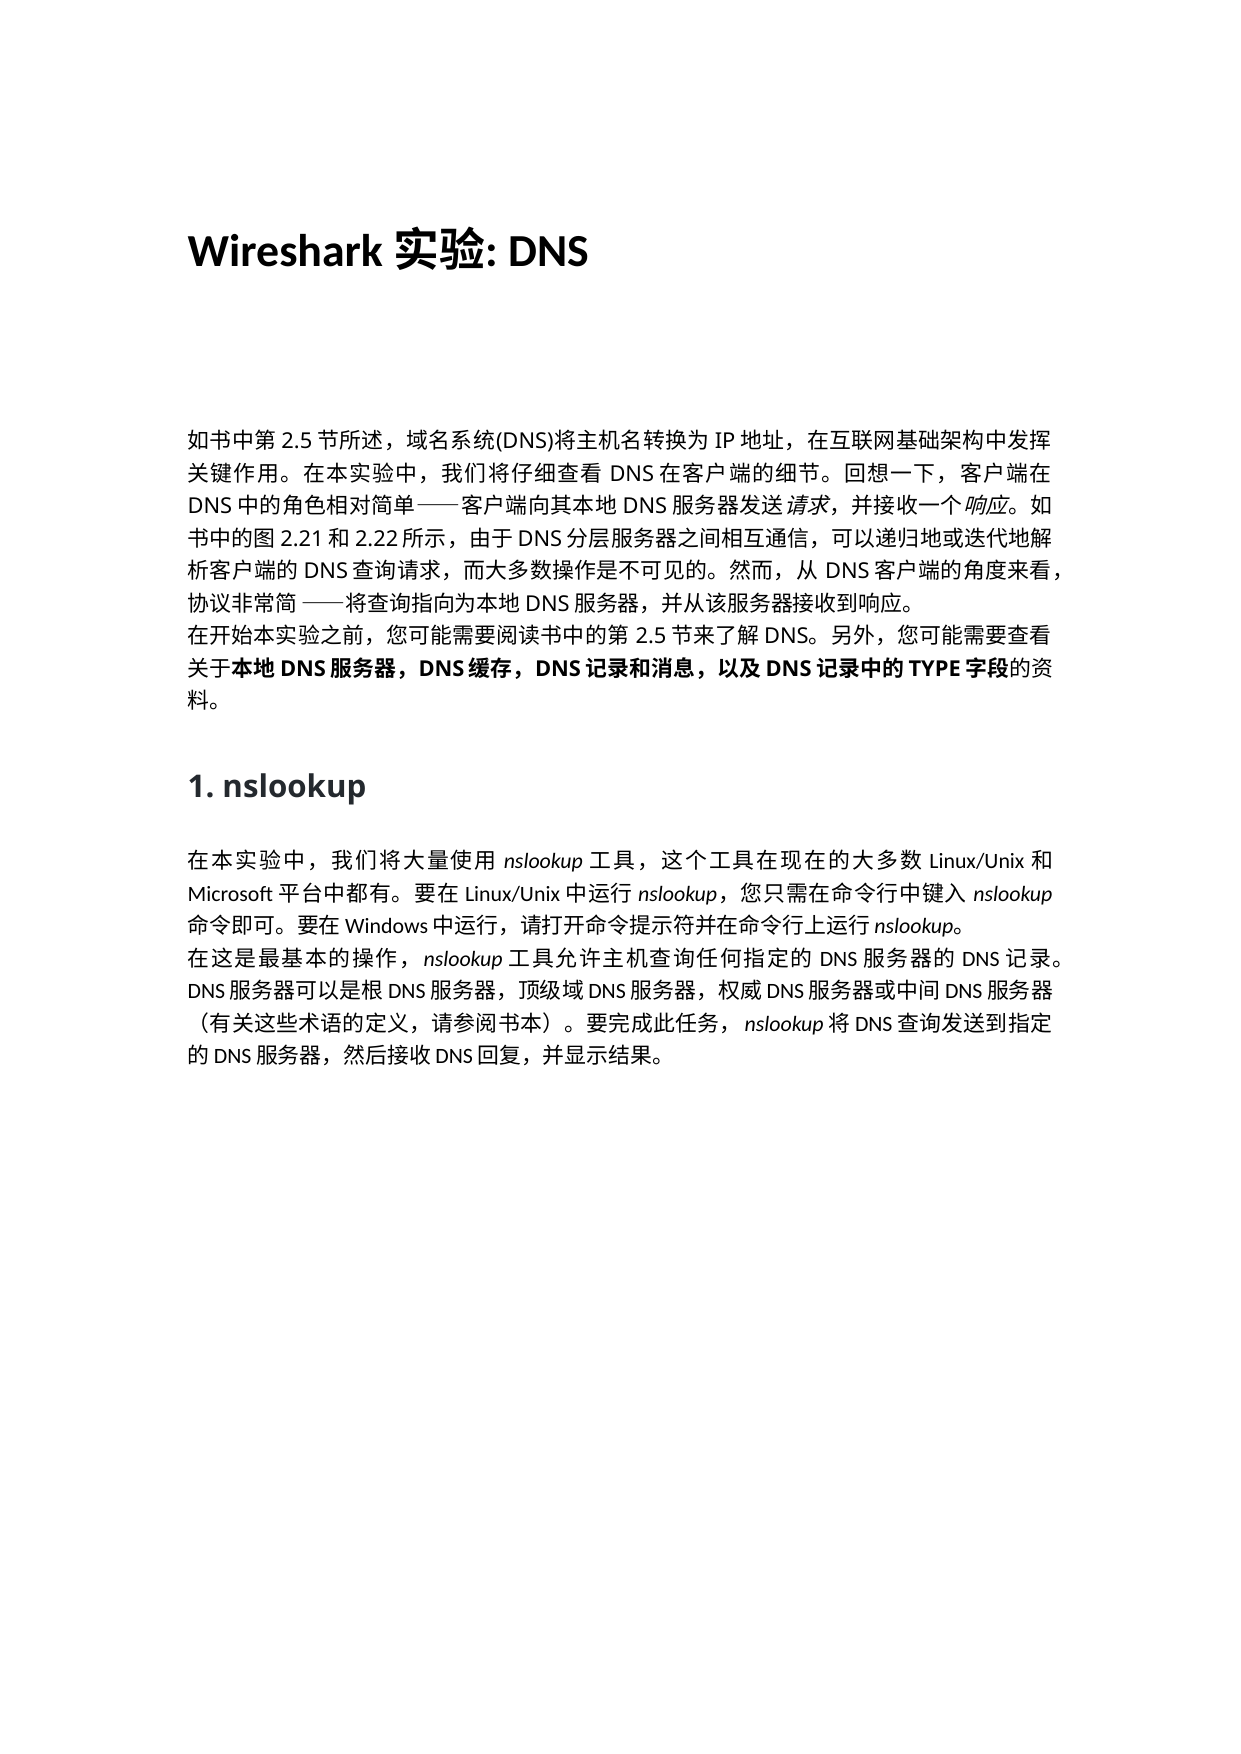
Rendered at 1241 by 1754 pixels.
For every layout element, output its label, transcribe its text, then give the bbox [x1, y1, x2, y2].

text 如书中第2.5节所述，域名系统(DNS)将主机名转换为IP地址，在互联网基础架构中发挥关键作用。在本实验中，我们将仔细查看DNS在客户端的细节。回想一下，客户端在DNS中的角色相对简单——客户端向其本地DNS服务器发送请求，并接收一个响应。如书中的图2.21和2.22所示，由于DNS分层服务器之间相互通信，可以递归地或迭代地解析客户端的DNS查询请求，而大多数操作是不可见的。然而，从DNS客户端的角度来看，协议非常简 ——将查询指向为本地DNS服务器，并从该服务器接收到响应。 [187, 423, 1053, 618]
subtitle Wireshark 实验: DNS [187, 197, 1053, 295]
text 在这是最基本的操作，nslookup工具允许主机查询任何指定的DNS服务器的DNS记录。DNS服务器可以是根DNS服务器，顶级域DNS服务器，权威DNS服务器或中间DNS服务器（有关这些术语的定义，请参阅书本）。要完成此任务，nslookup将DNS查询发送到指定的DNS服务器，然后接收DNS回复，并显示结果。 [187, 940, 1053, 1070]
text 在本实验中，我们将大量使用nslookup工具，这个工具在现在的大多数Linux/Unix和Microsoft平台中都有。要在Linux/Unix中运行nslookup，您只需在命令行中键入nslookup命令即可。要在Windows中运行，请打开命令提示符并在命令行上运行nslookup。 [187, 843, 1053, 940]
text 1. nslookup [187, 753, 1053, 818]
text 在开始本实验之前，您可能需要阅读书中的第2.5节来了解DNS。另外，您可能需要查看关于本地DNS服务器，DNS缓存，DNS记录和消息，以及DNS记录中的TYPE字段的资料。 [187, 618, 1053, 715]
